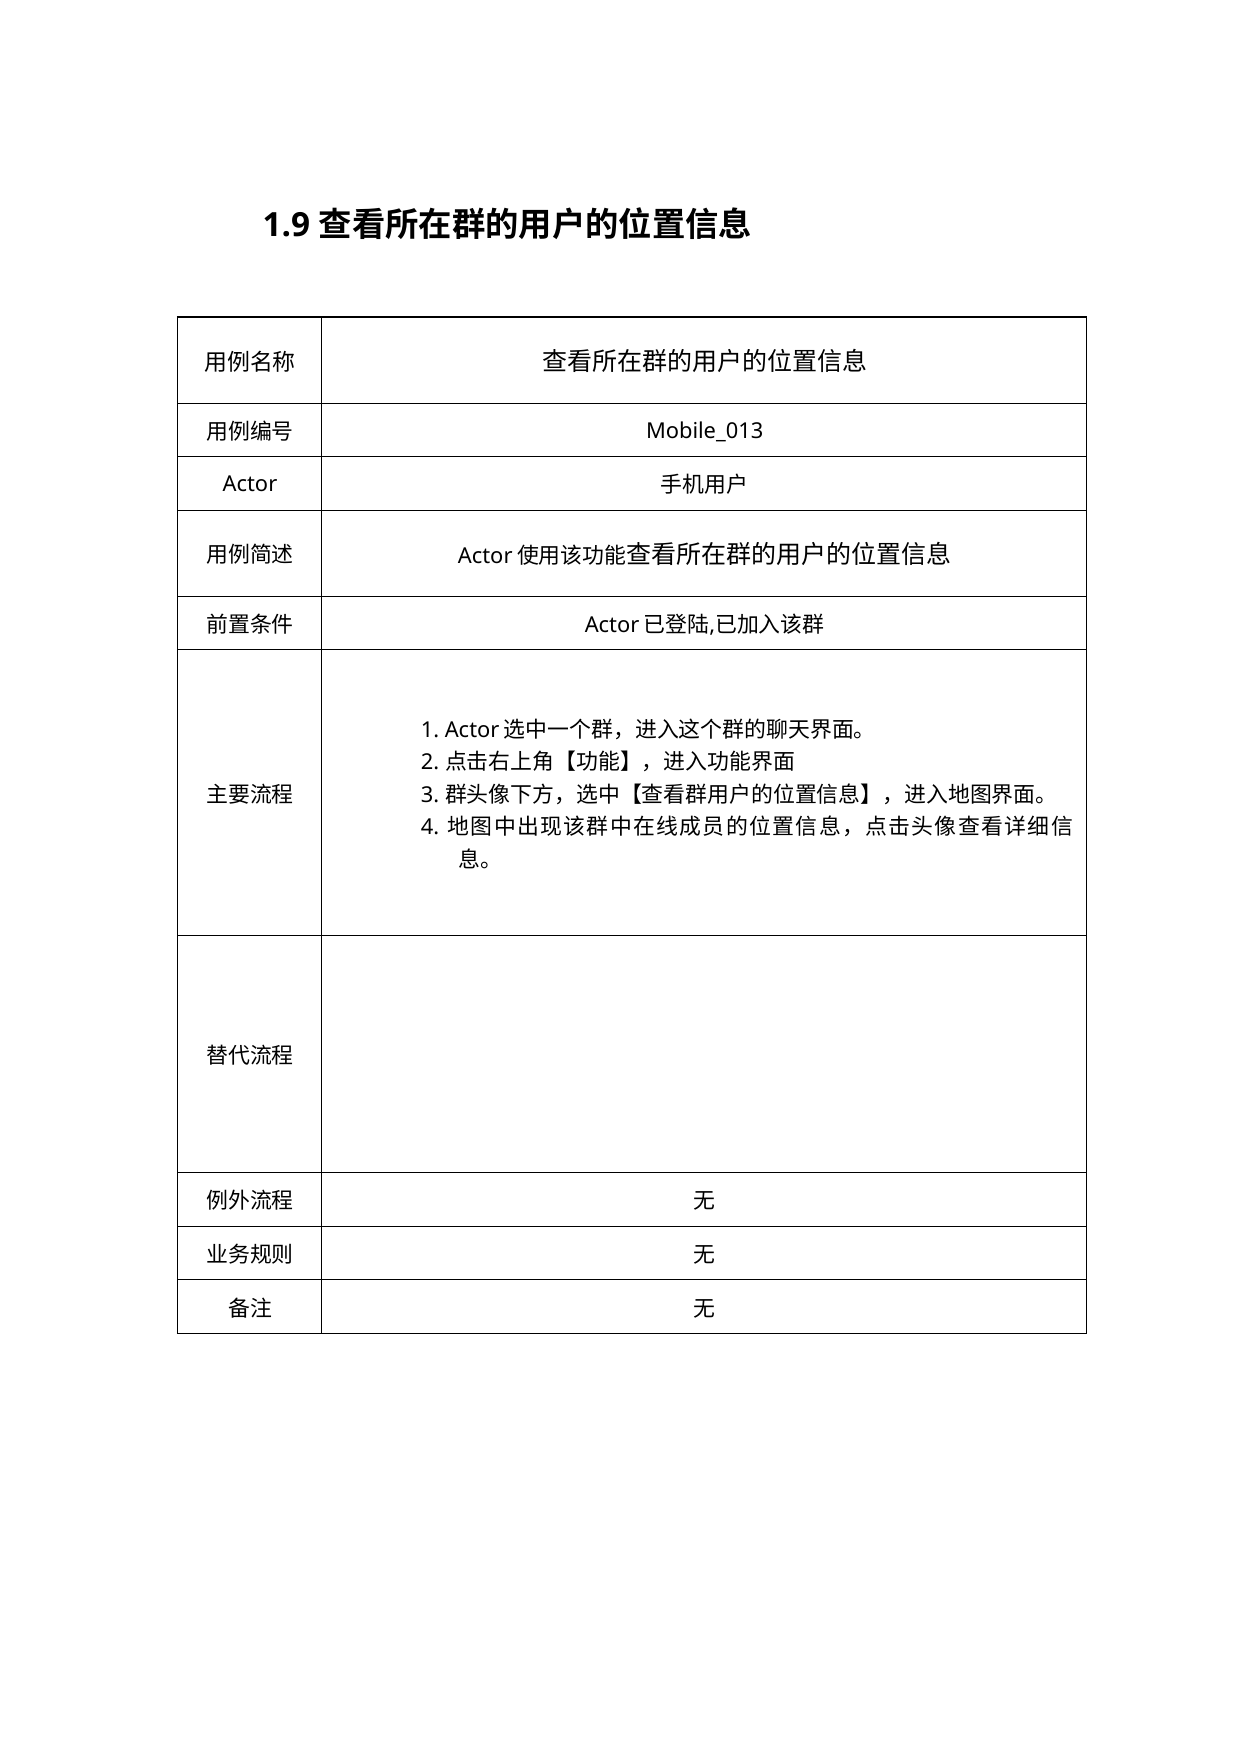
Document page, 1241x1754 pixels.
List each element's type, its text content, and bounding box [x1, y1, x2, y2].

table_cell 例外流程 [178, 1173, 321, 1226]
table_cell Actor [178, 457, 321, 509]
table_header 查看所在群的用户的位置信息 [322, 318, 1086, 402]
table_cell 无 [322, 1280, 1086, 1333]
table_cell 替代流程 [178, 936, 321, 1172]
table_cell 主要流程 [178, 650, 321, 935]
table_cell 用例简述 [178, 511, 321, 596]
table_cell 业务规则 [178, 1227, 321, 1279]
table_cell 无 [322, 1227, 1086, 1279]
table_cell 手机用户 [322, 457, 1086, 509]
table_cell Actor已登陆,已加入该群 [322, 597, 1086, 649]
table_cell Mobile_013 [322, 404, 1086, 456]
table_cell 备注 [178, 1280, 321, 1333]
table_cell Actor使用该功能查看所在群的用户的位置信息 [322, 511, 1086, 596]
table_cell 用例编号 [178, 404, 321, 456]
table_cell 无 [322, 1173, 1086, 1226]
table_cell 1. Actor选中一个群，进入这个群的聊天界面。 2. 点击右上角【功能】，进入功能界面 3. 群头像下方，选中【查看群用户的位置信息】，进入地图界面。 4. 地图中出现该群中在线成员的位置信息，点击头像查看详细信息。 [322, 650, 1086, 935]
table_cell [322, 936, 1086, 1172]
subtitle 1.9 查看所在群的用户的位置信息 [262, 189, 1053, 254]
table_header 用例名称 [178, 318, 321, 402]
table_cell 前置条件 [178, 597, 321, 649]
